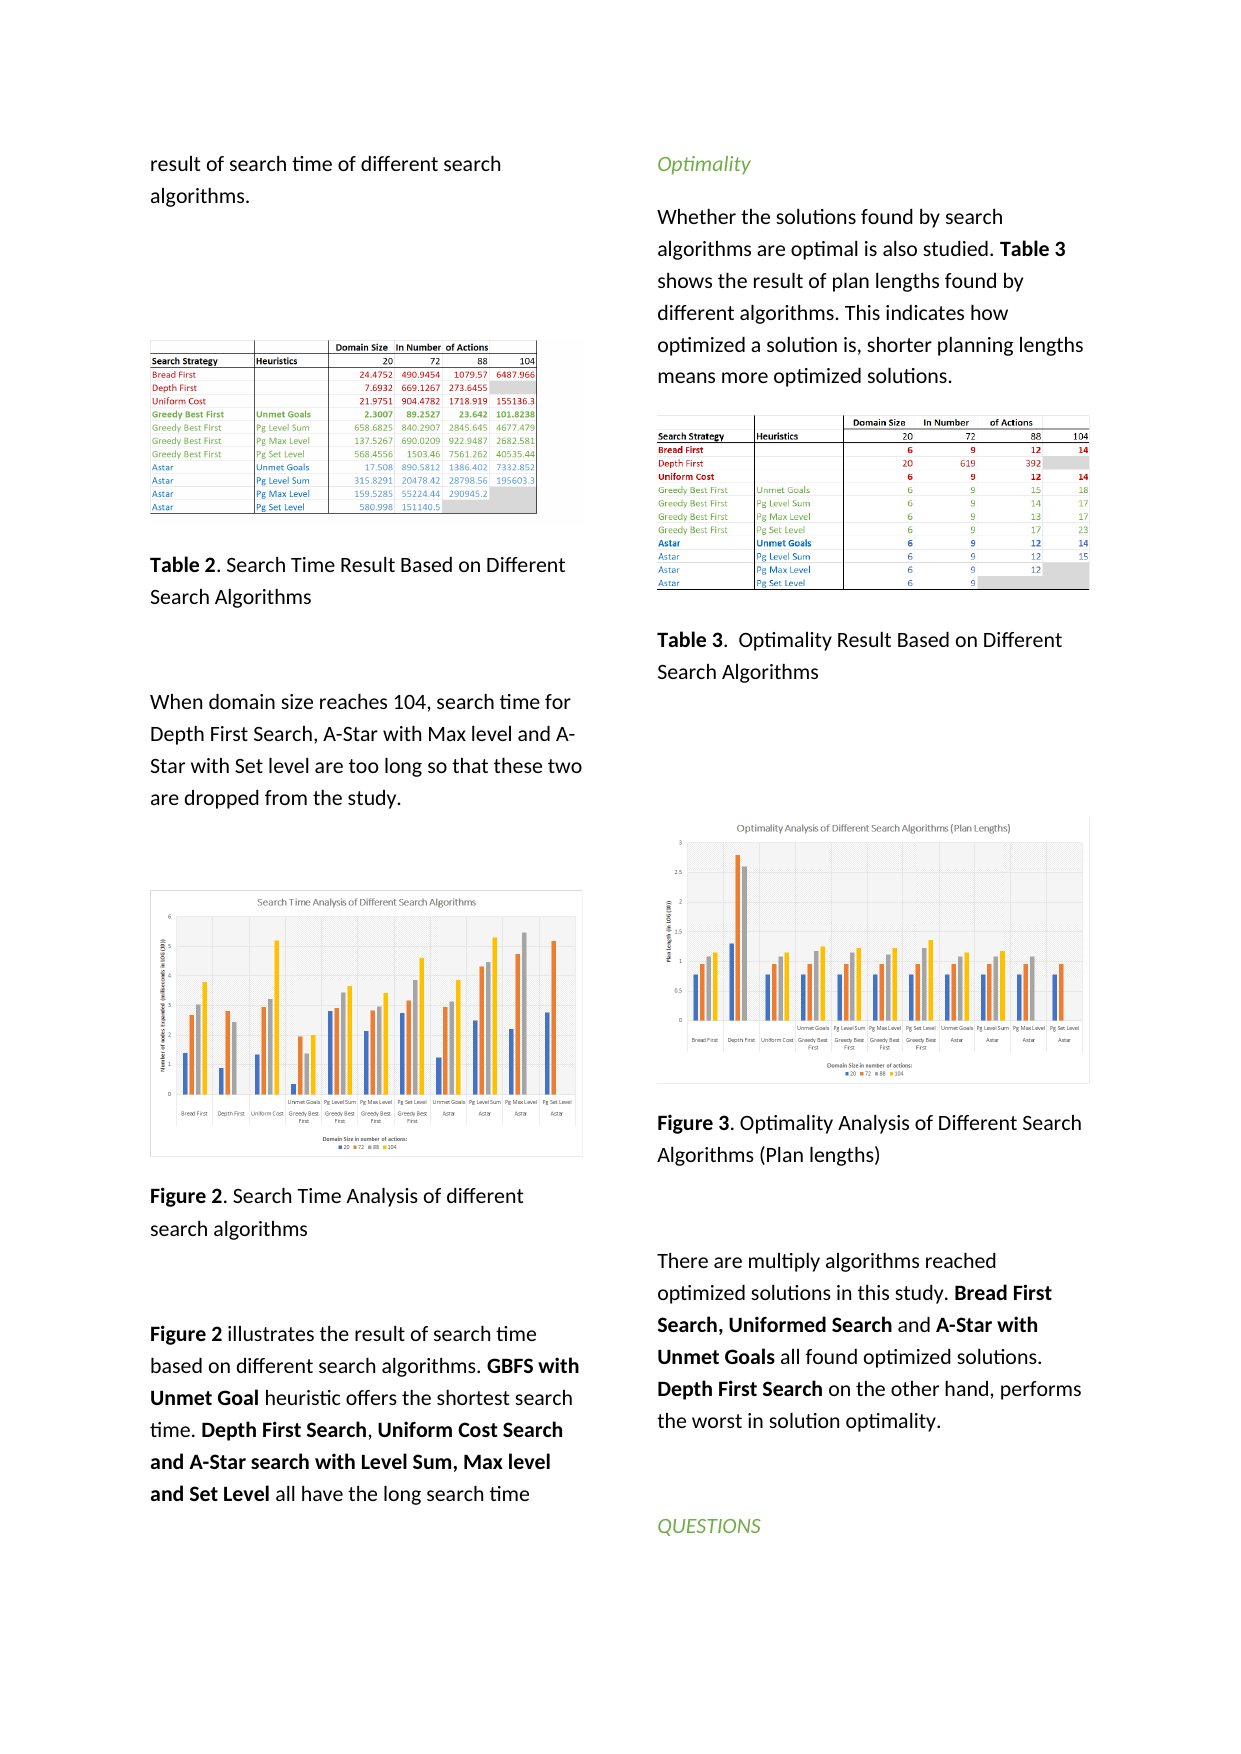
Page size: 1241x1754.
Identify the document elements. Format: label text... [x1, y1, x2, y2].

text QUESTIONS [657, 1512, 1090, 1539]
text Table 3. Optimality Result Based on Different Search Algorithms [657, 627, 1090, 685]
picture [150, 890, 583, 1157]
text There are multiply algorithms reached optimized solutions in this study. Bread First Search, Uniformed Search and A-Star with Unmet Goals all found optimized solutions. Depth First Search on the other hand, performs the worst in solution optimality. [657, 1247, 1090, 1433]
picture [657, 817, 1090, 1084]
text When domain size reaches 104, search time for Depth First Search, A-Star with Max level and A-Star with Set level are too long so that these two are dropped from the study. [150, 688, 583, 811]
picture [657, 415, 1090, 601]
text Optimality [657, 150, 1090, 177]
text Whether the solutions found by search algorithms are optimal is also studied. Table 3 shows the result of plan lengths found by different algorithms. This indicates how optimized a solution is, shorter planning lengths means more optimized solutions. [657, 203, 1090, 389]
text Figure 2 illustrates the result of search time based on different search algorithms. GBFS with Unmet Goal heuristic offers the shortest search time. Depth First Search, Uniform Cost Search and A-Star search with Level Sum, Max level and Set Level all have the long search time [150, 1320, 583, 1507]
text Figure 3. Optimality Analysis of Different Search Algorithms (Plan lengths) [657, 1109, 1090, 1168]
picture [150, 340, 583, 525]
text Table 2. Search Time Result Based on Different Search Algorithms [150, 551, 583, 609]
text Figure 2. Search Time Analysis of different search algorithms [150, 1183, 583, 1241]
